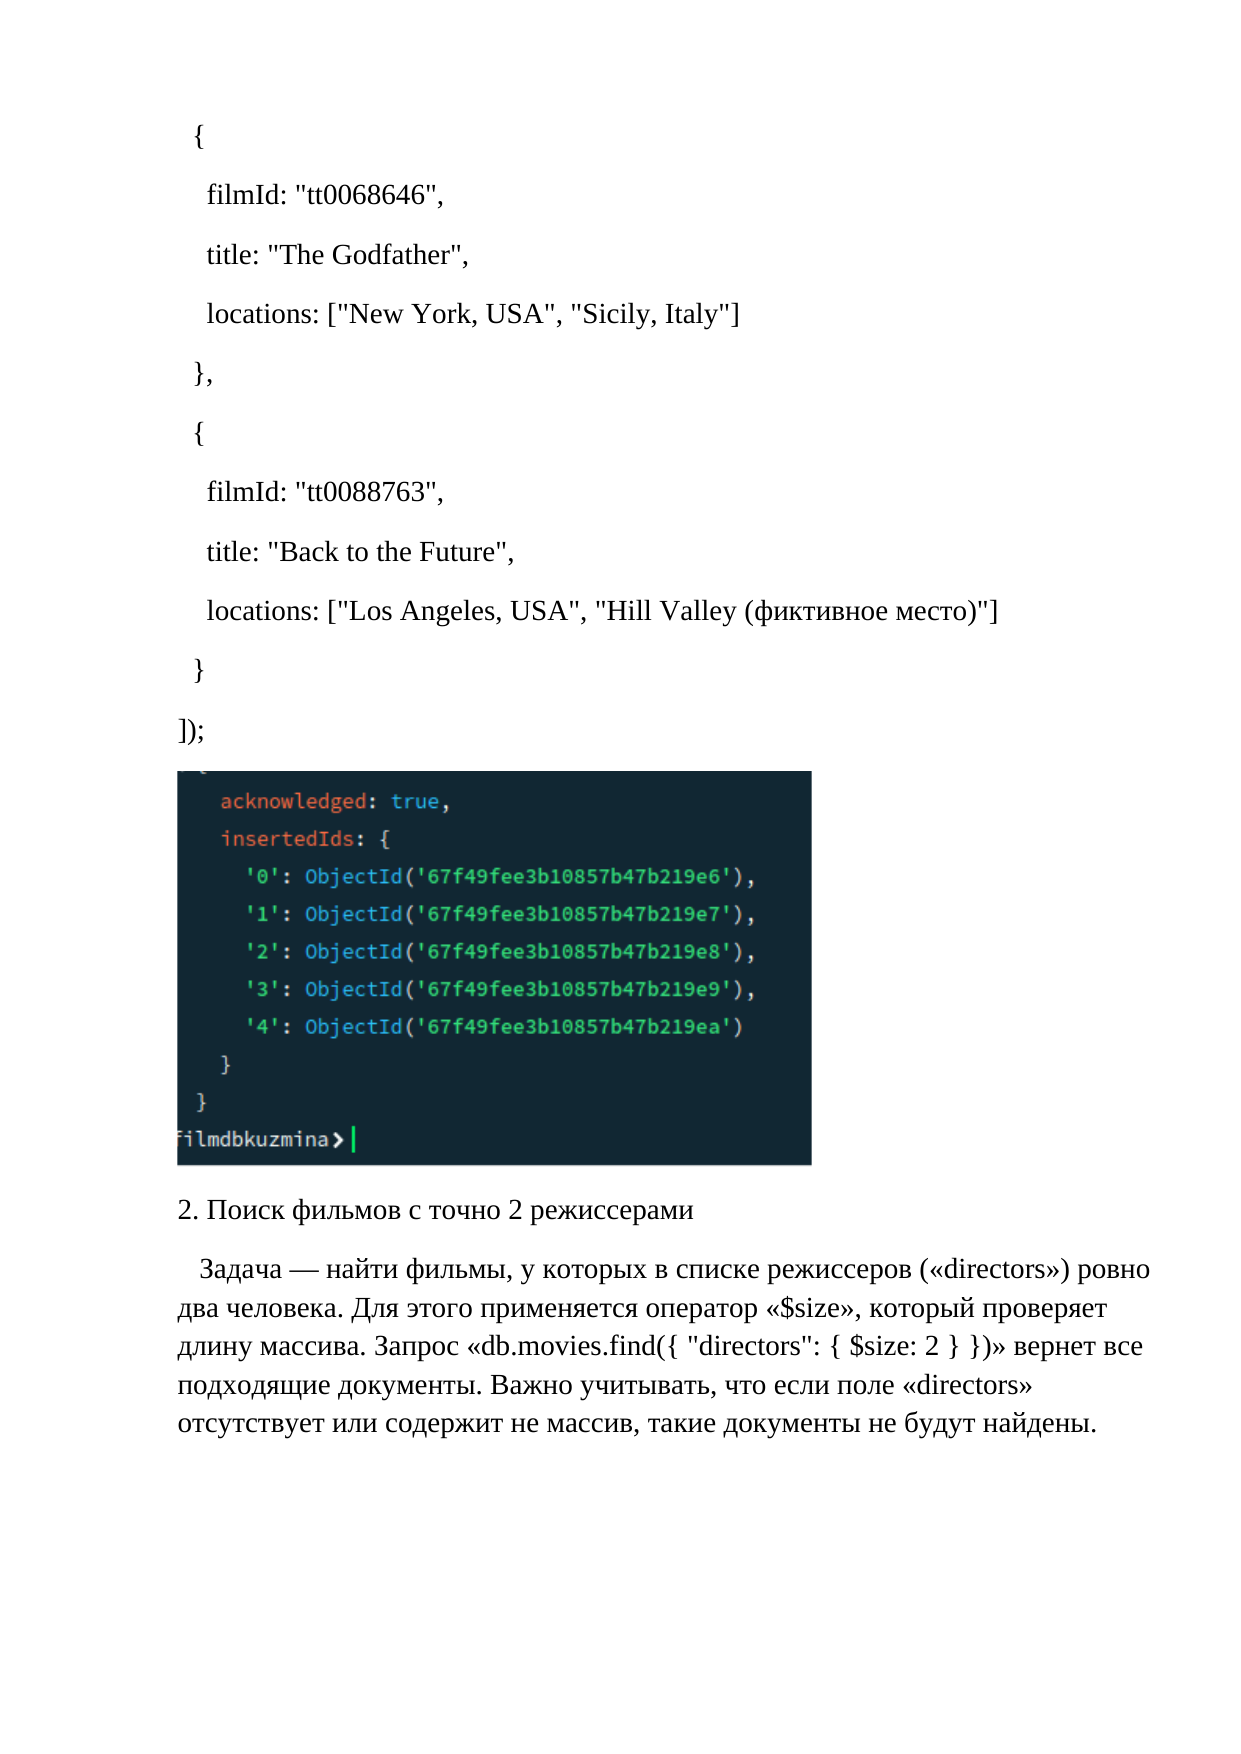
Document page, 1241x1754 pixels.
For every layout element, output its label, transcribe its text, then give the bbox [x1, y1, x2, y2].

text title: "Back to the Future", [177, 534, 1152, 567]
text filmId: "tt0088763", [177, 474, 1152, 508]
text Задача — найти фильмы, у которых в списке режиссеров («directors») ровно два человека. Для этого применяется оператор «$size», который проверяет длину массива. Запрос «db.movies.find({ "directors": { $size: 2 } })» вернет все подходящие документы. Важно учитывать, что если поле «directors» отсутствует или содержит не массив, такие документы не будут найдены. [177, 1251, 1152, 1439]
picture [177, 771, 812, 1167]
text title: "The Godfather", [177, 237, 1152, 270]
text } [177, 652, 1152, 686]
text 2. Поиск фильмов с точно 2 режиссерами [177, 1192, 1152, 1225]
text filmId: "tt0068646", [177, 177, 1152, 211]
text { [177, 118, 1152, 152]
text locations: ["New York, USA", "Sicily, Italy"] [177, 296, 1152, 330]
text locations: ["Los Angeles, USA", "Hill Valley (фиктивное место)"] [177, 593, 1152, 627]
text ]); [177, 712, 1152, 745]
text }, [177, 356, 1152, 389]
text { [177, 415, 1152, 448]
